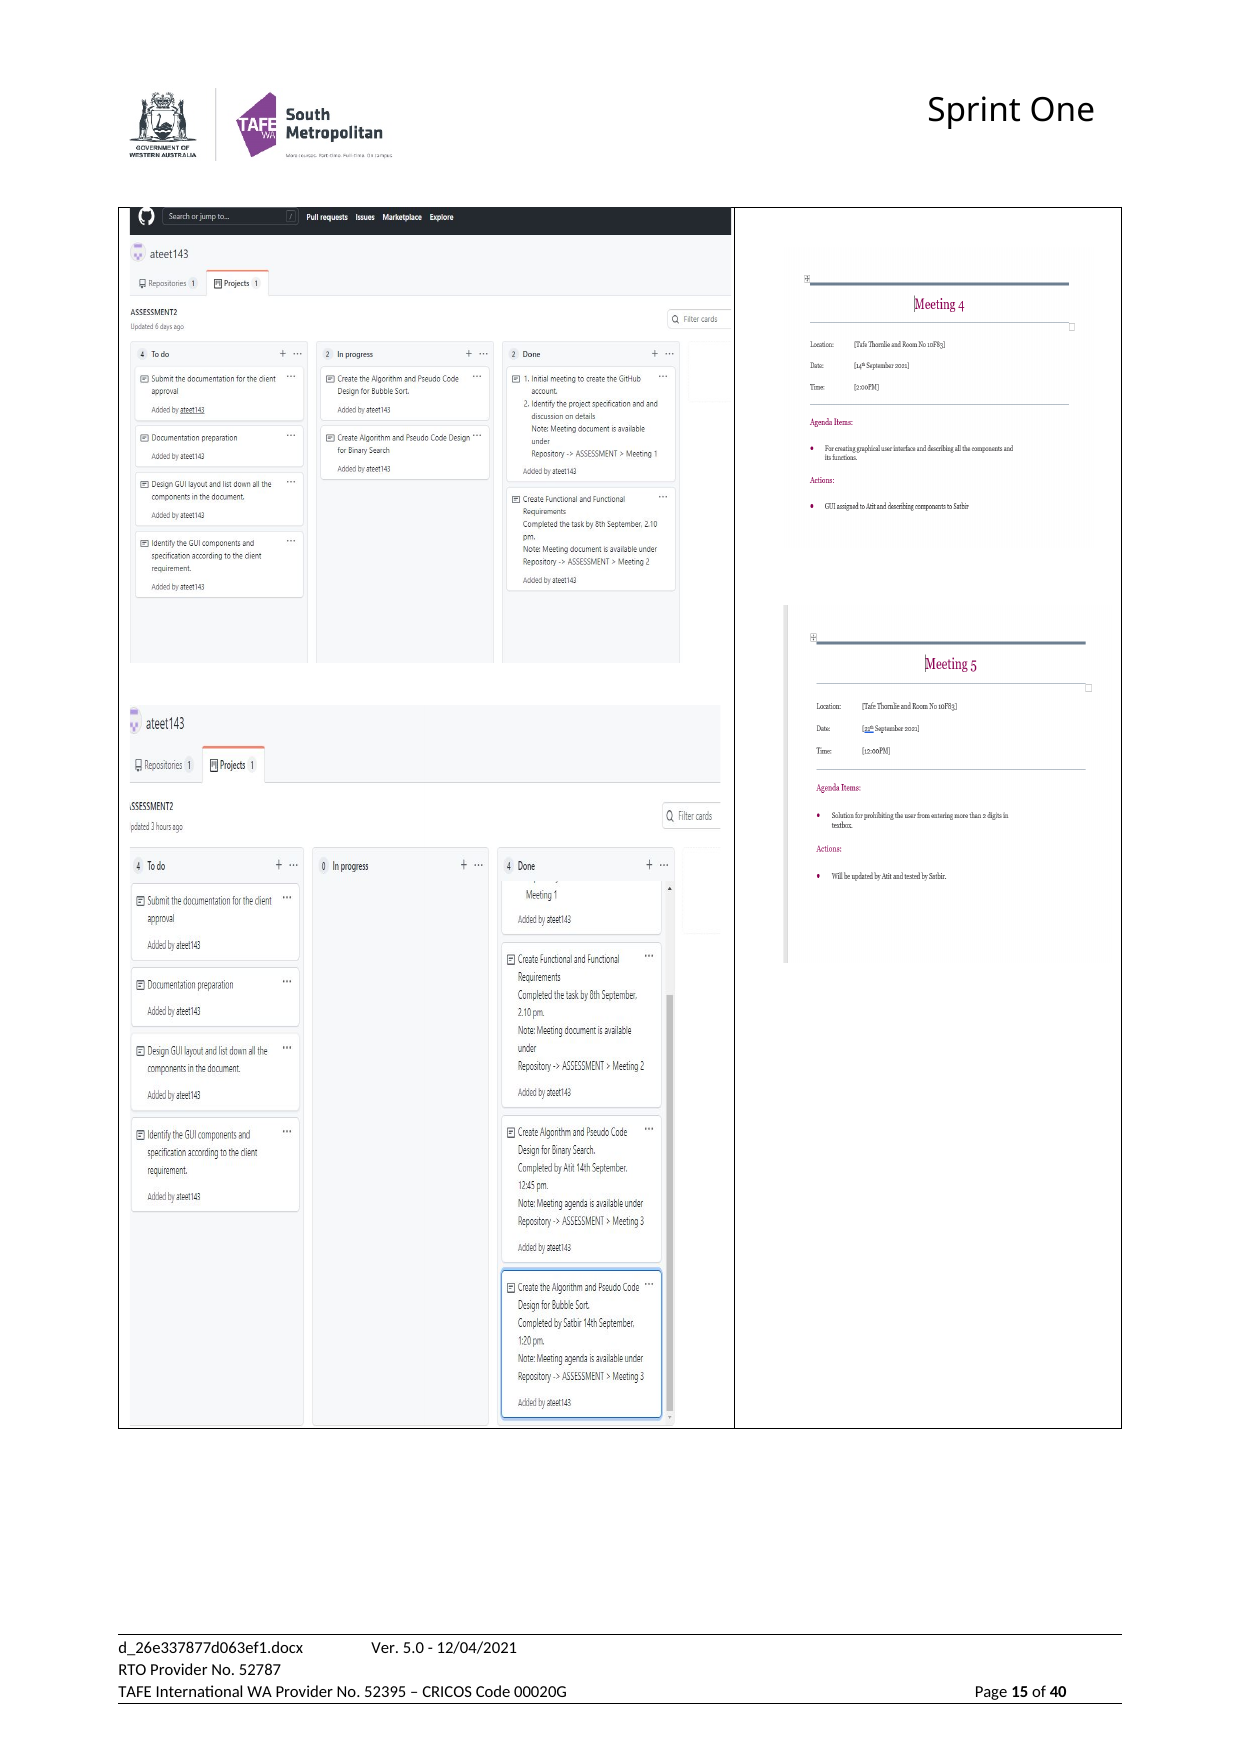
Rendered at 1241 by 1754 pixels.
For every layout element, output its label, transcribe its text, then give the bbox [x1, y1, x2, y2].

picture [783, 247, 1095, 548]
picture [783, 605, 1113, 963]
table_cell Meeting Screenshots [735, 208, 1121, 1428]
picture [129, 705, 721, 1428]
table_cell Scrum Board Screen shots [119, 208, 734, 1428]
picture [129, 88, 393, 161]
picture [129, 207, 732, 663]
